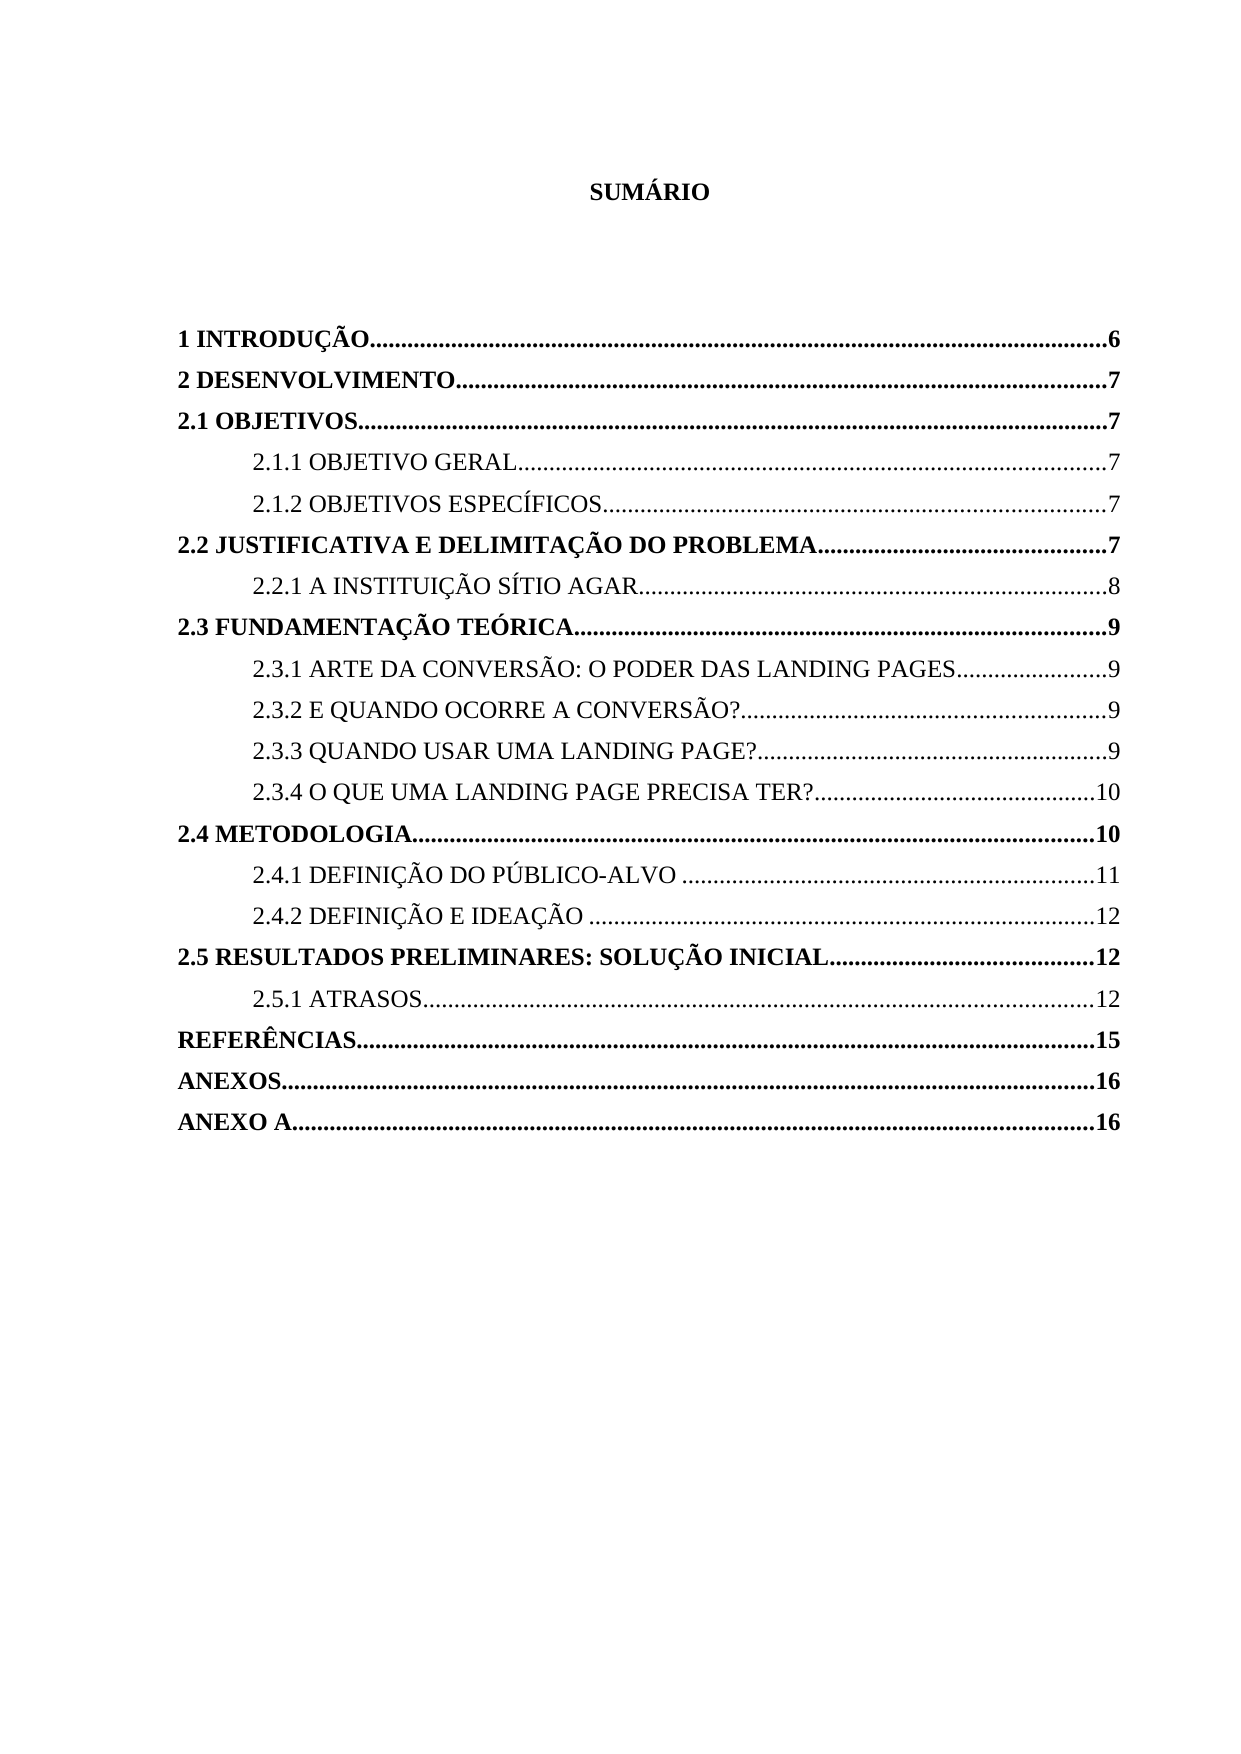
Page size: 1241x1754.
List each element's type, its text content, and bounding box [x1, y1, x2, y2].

text SUMÁRIO [177, 177, 1122, 206]
